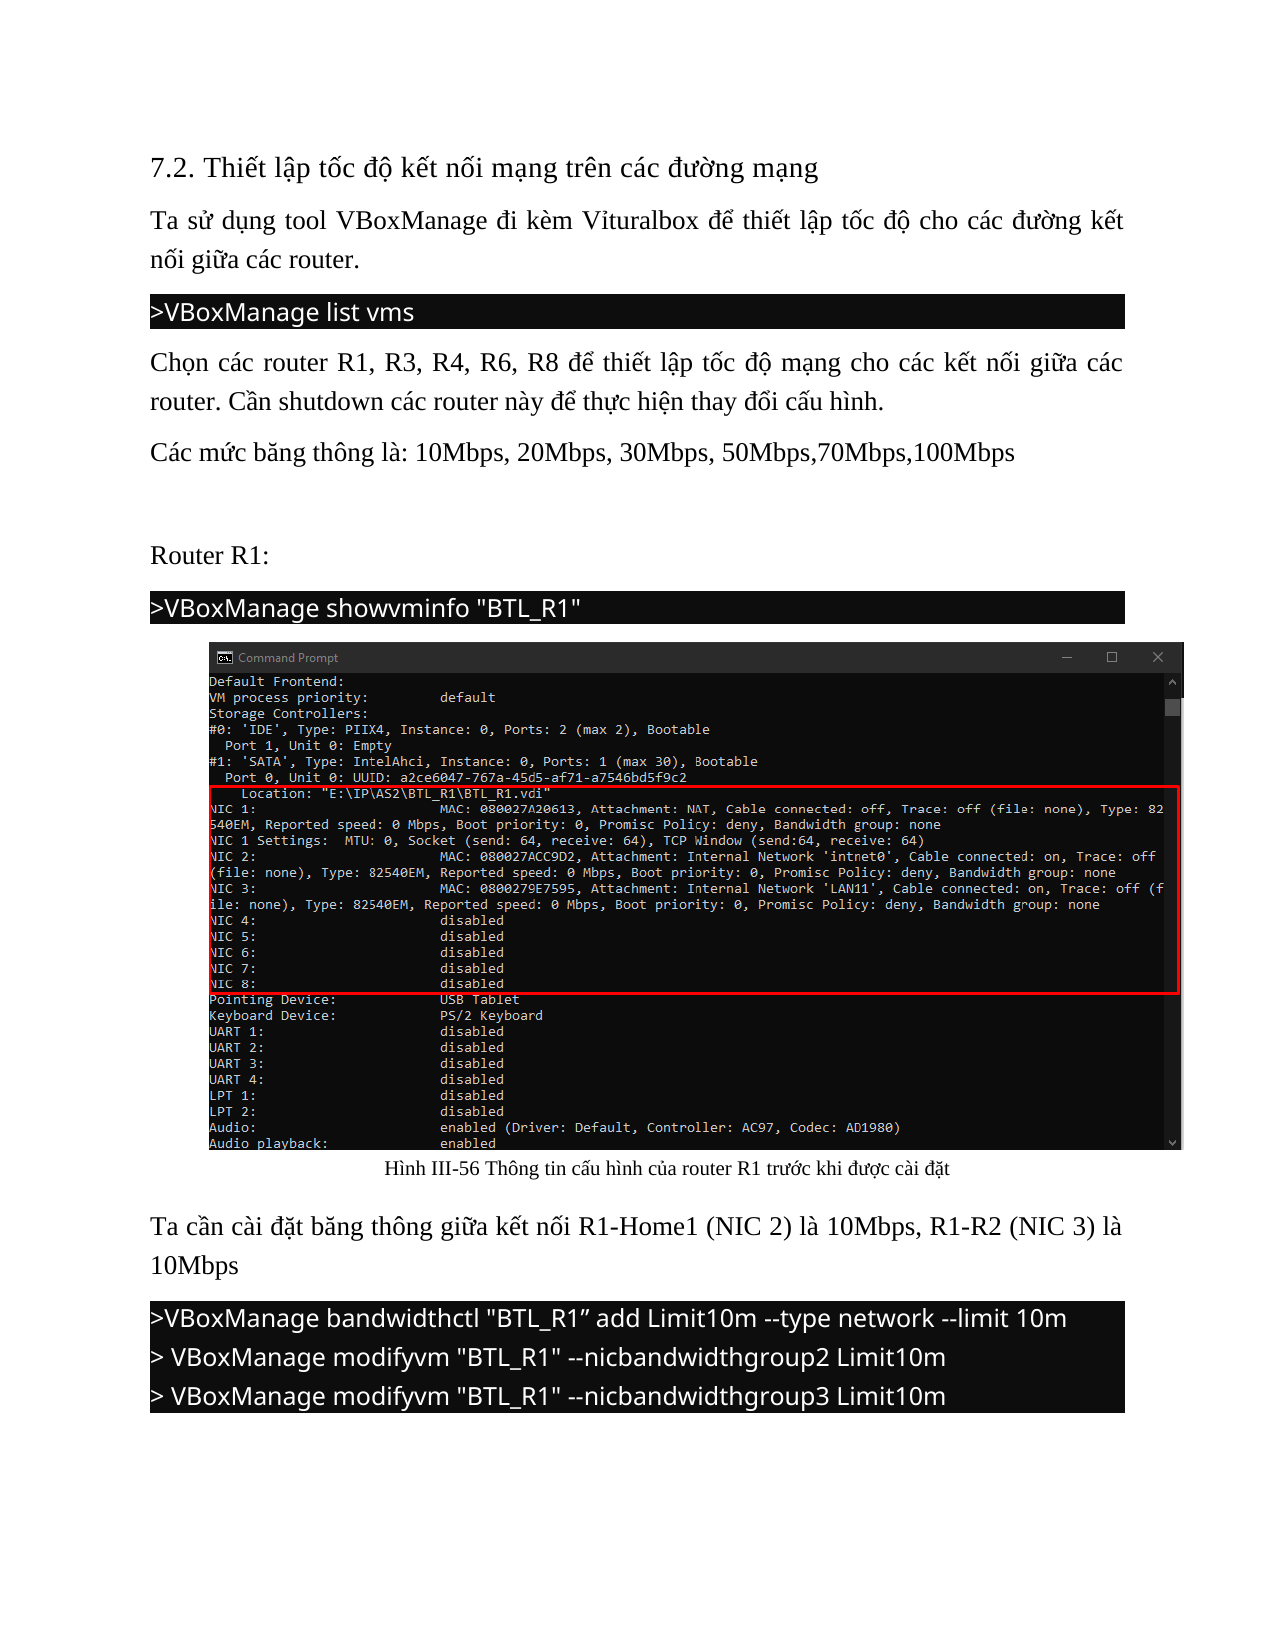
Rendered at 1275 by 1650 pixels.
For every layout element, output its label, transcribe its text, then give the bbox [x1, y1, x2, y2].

text >VBoxManage bandwidthctl "BTL_R1” add Limit10m --type network --limit 10m [150, 1301, 1125, 1335]
text Các mức băng thông là: 10Mbps, 20Mbps, 30Mbps, 50Mbps,70Mbps,100Mbps [150, 436, 1125, 468]
text Chọn các router R1, R3, R4, R6, R8 để thiết lập tốc độ mạng cho các kết nối giữa các router. Cần shutdown các router này để thực hiện thay đổi cấu hình. [150, 346, 1125, 416]
text Ta sử dụng tool VBoxManage đi kèm Vỉturalbox để thiết lập tốc độ cho các đường kết nối giữa các router. [150, 204, 1125, 274]
subtitle Thiết lập tốc độ kết nối mạng trên các đường mạng [150, 150, 1125, 183]
text >VBoxManage showvminfo "BTL_R1" [150, 591, 1125, 624]
text > VBoxManage modifyvm "BTL_R1" --nicbandwidthgroup3 Limit10m [150, 1379, 1125, 1413]
text > VBoxManage modifyvm "BTL_R1" --nicbandwidthgroup2 Limit10m [150, 1340, 1125, 1374]
text Hình III-56 Thông tin cấu hình của router R1 trước khi được cài đặt [209, 1150, 1125, 1179]
picture [209, 642, 1184, 1150]
text Ta cần cài đặt băng thông giữa kết nối R1-Home1 (NIC 2) là 10Mbps, R1-R2 (NIC 3) là 10Mbps [150, 1211, 1125, 1281]
text >VBoxManage list vms [150, 294, 1125, 329]
text Router R1: [150, 539, 1125, 570]
